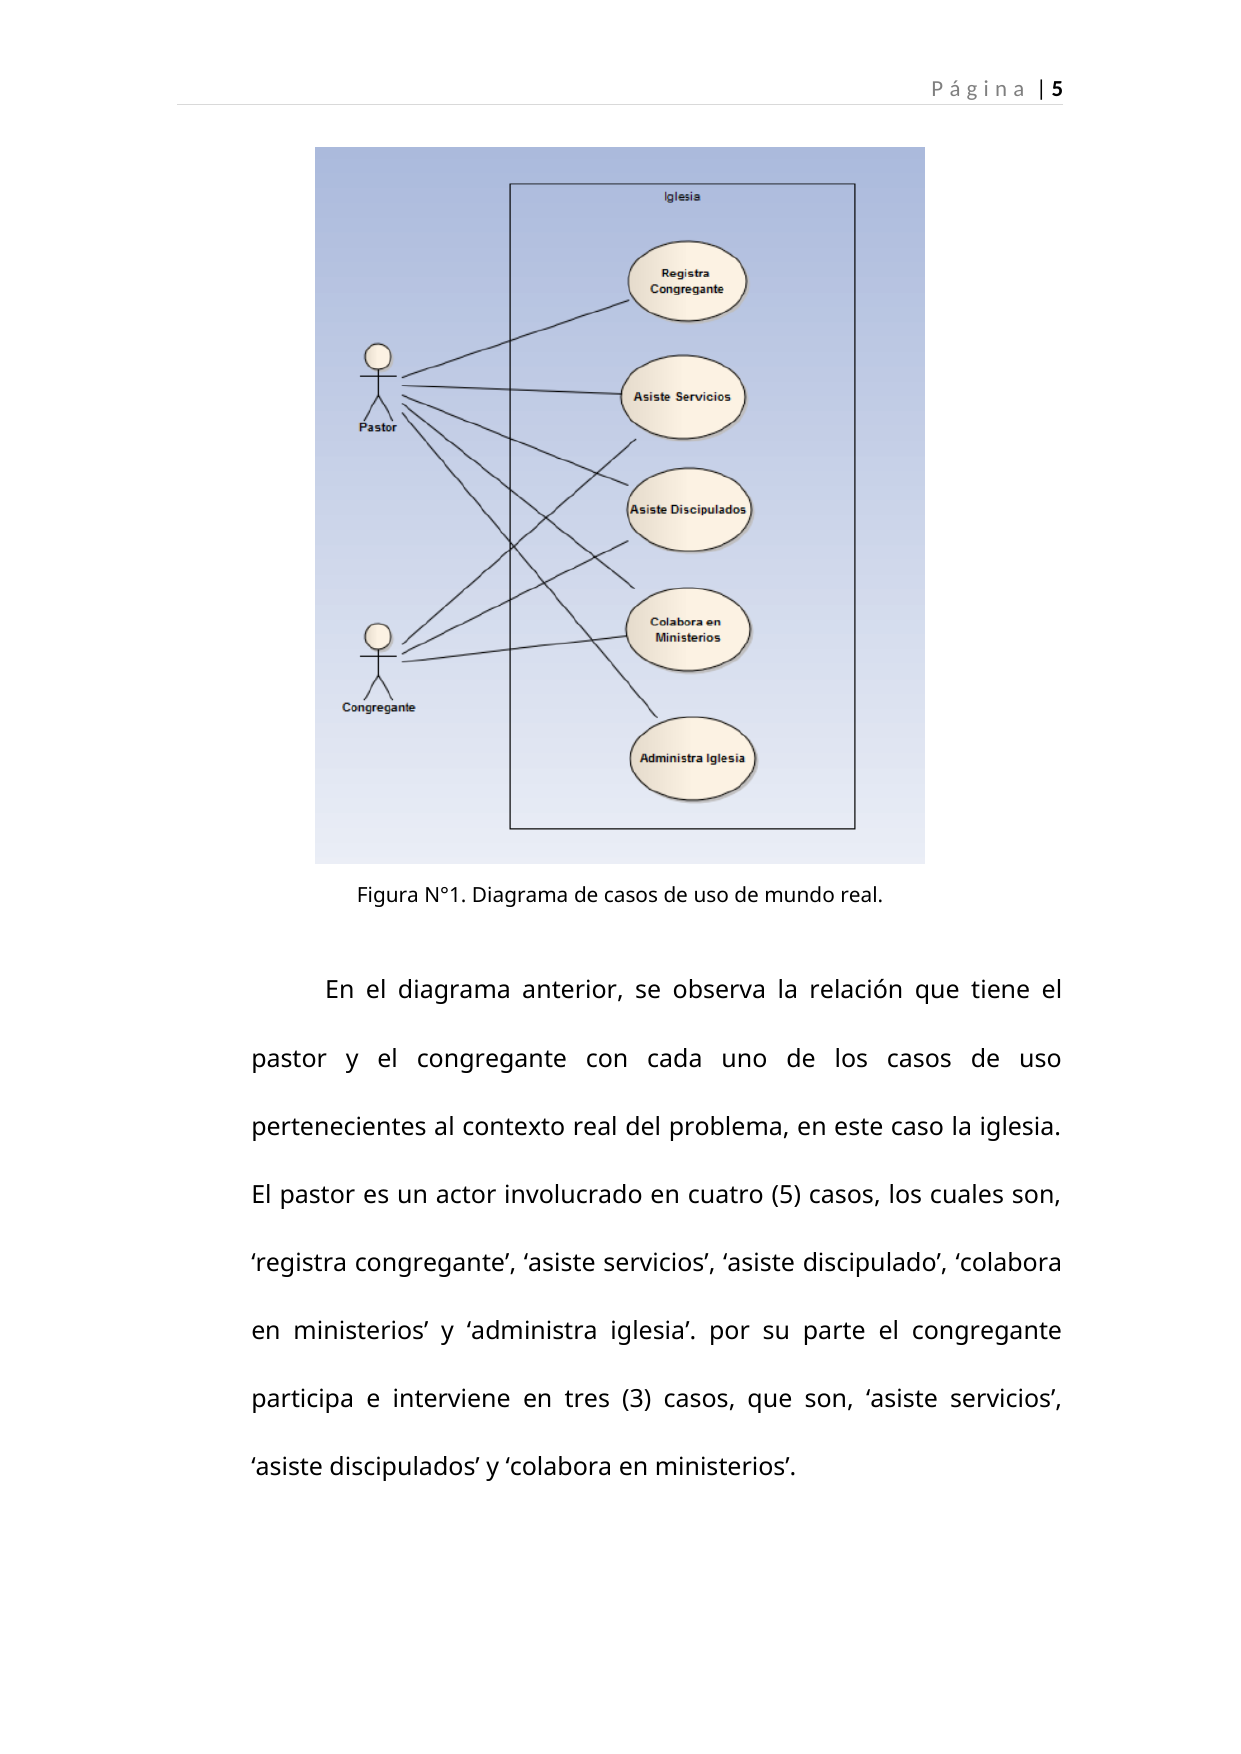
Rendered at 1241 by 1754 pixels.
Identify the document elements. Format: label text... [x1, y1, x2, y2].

text En el diagrama anterior, se observa la relación que tiene el pastor y el congregante con cada uno de los casos de uso pertenecientes al contexto real del problema, en este caso la iglesia. El pastor es un actor involucrado en cuatro (5) casos, los cuales son, ‘registra congregante’, ‘asiste servicios’, ‘asiste discipulado’, ‘colabora en ministerios’ y ‘administra iglesia’. por su parte el congregante participa e interviene en tres (3) casos, que son, ‘asiste servicios’, ‘asiste discipulados’ y ‘colabora en ministerios’. [251, 972, 1063, 1483]
picture [315, 147, 925, 864]
text Figura N°1. Diagrama de casos de uso de mundo real. [177, 880, 1063, 908]
